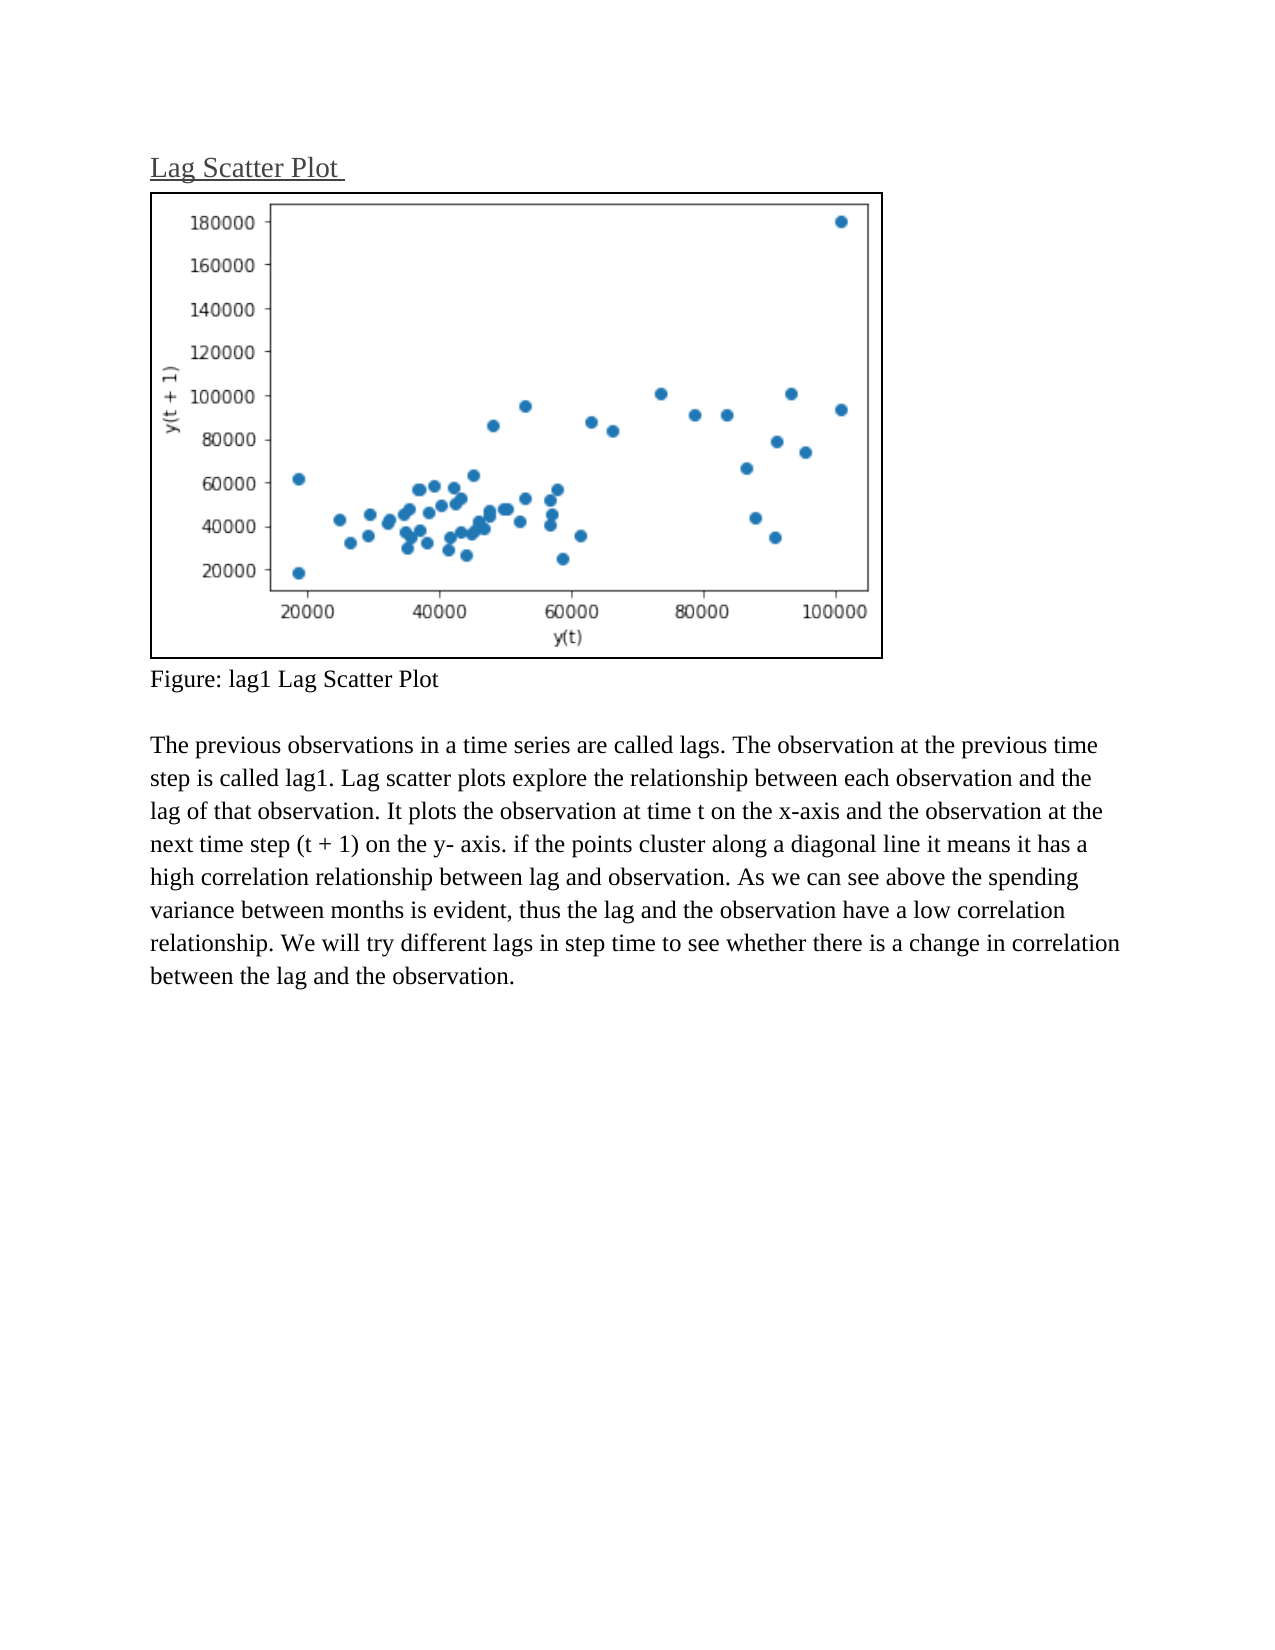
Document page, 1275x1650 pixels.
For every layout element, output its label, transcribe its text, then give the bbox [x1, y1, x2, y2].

text Figure: lag1 Lag Scatter Plot [150, 664, 1125, 693]
text The previous observations in a time series are called lags. The observation at the previous time step is called lag1. Lag scatter plots explore the relationship between each observation and the lag of that observation. It plots the observation at time t on the x-axis and the observation at the next time step (t + 1) on the y- axis. if the points cluster along a diagonal line it means it has a high correlation relationship between lag and observation. As we can see above the spending variance between months is evident, thus the lag and the observation have a low correlation relationship. We will try different lags in step time to see whether there is a change in correlation between the lag and the observation. [150, 730, 1125, 990]
picture [152, 194, 881, 657]
subtitle Lag Scatter Plot [150, 150, 1125, 183]
